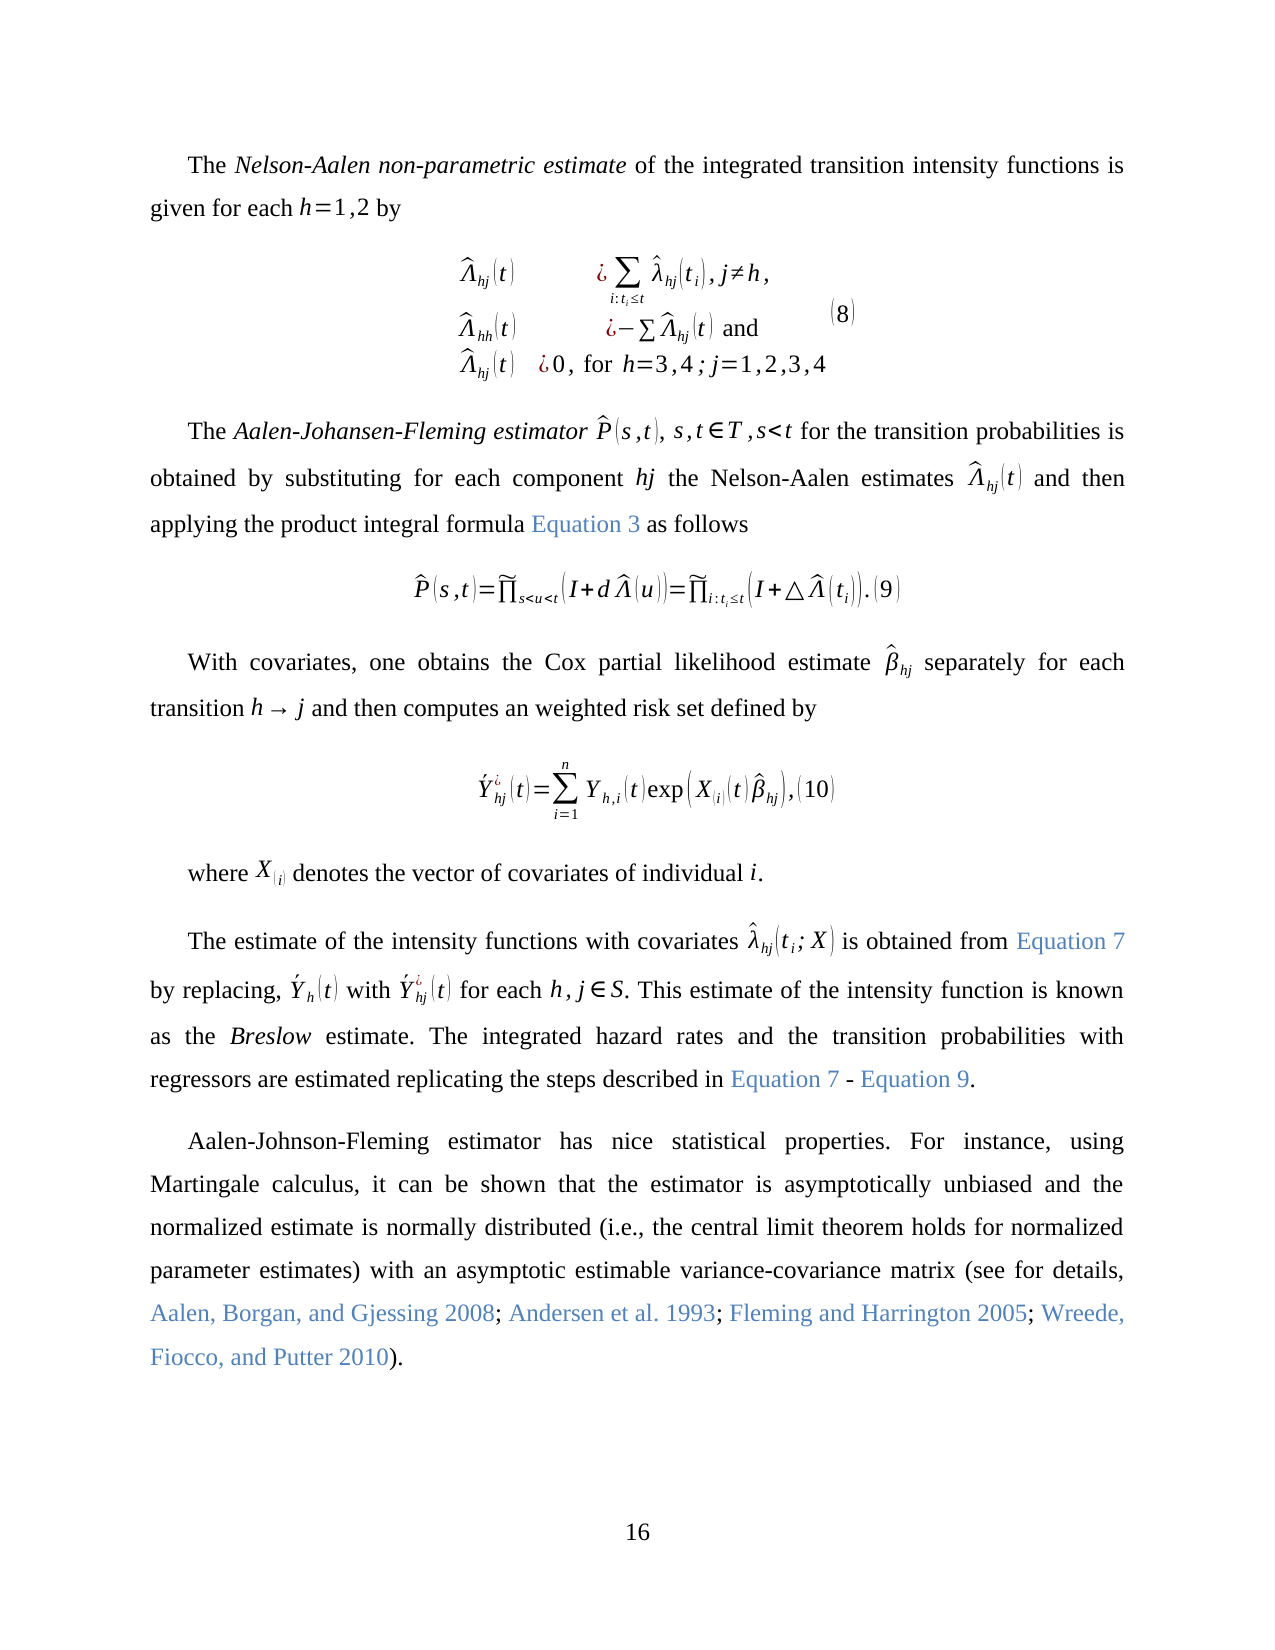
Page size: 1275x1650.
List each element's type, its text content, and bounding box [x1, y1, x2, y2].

text The Aalen-Johansen-Fleming estimator , for the transition probabilities is obtained by substituting for each component the Nelson-Aalen estimates and then applying the product integral formula Equation 3 as follows [150, 414, 1125, 538]
text The estimate of the intensity functions with covariates is obtained from Equation 7 by replacing, with for each . This estimate of the intensity function is known as the Breslow estimate. The integrated hazard rates and the transition probabilities with regressors are estimated replicating the steps described in Equation 7 - Equation 9. [150, 922, 1125, 1093]
text where denotes the vector of covariates of individual . [150, 856, 1125, 889]
text With covariates, one obtains the Cox partial likelihood estimate separately for each transition and then computes an weighted risk set defined by [150, 644, 1125, 722]
text The Nelson-Aalen non-parametric estimate of the integrated transition intensity functions is given for each by [150, 150, 1125, 222]
text Aalen-Johnson-Fleming estimator has nice statistical properties. For instance, using Martingale calculus, it can be shown that the estimator is asymptotically unbiased and the normalized estimate is normally distributed (i.e., the central limit theorem holds for normalized parameter estimates) with an asymptotic estimable variance-covariance matrix (see for details, Aalen, Borgan, and Gjessing 2008; Andersen et al. 1993; Fleming and Harrington 2005; Wreede, Fiocco, and Putter 2010). [150, 1126, 1125, 1370]
